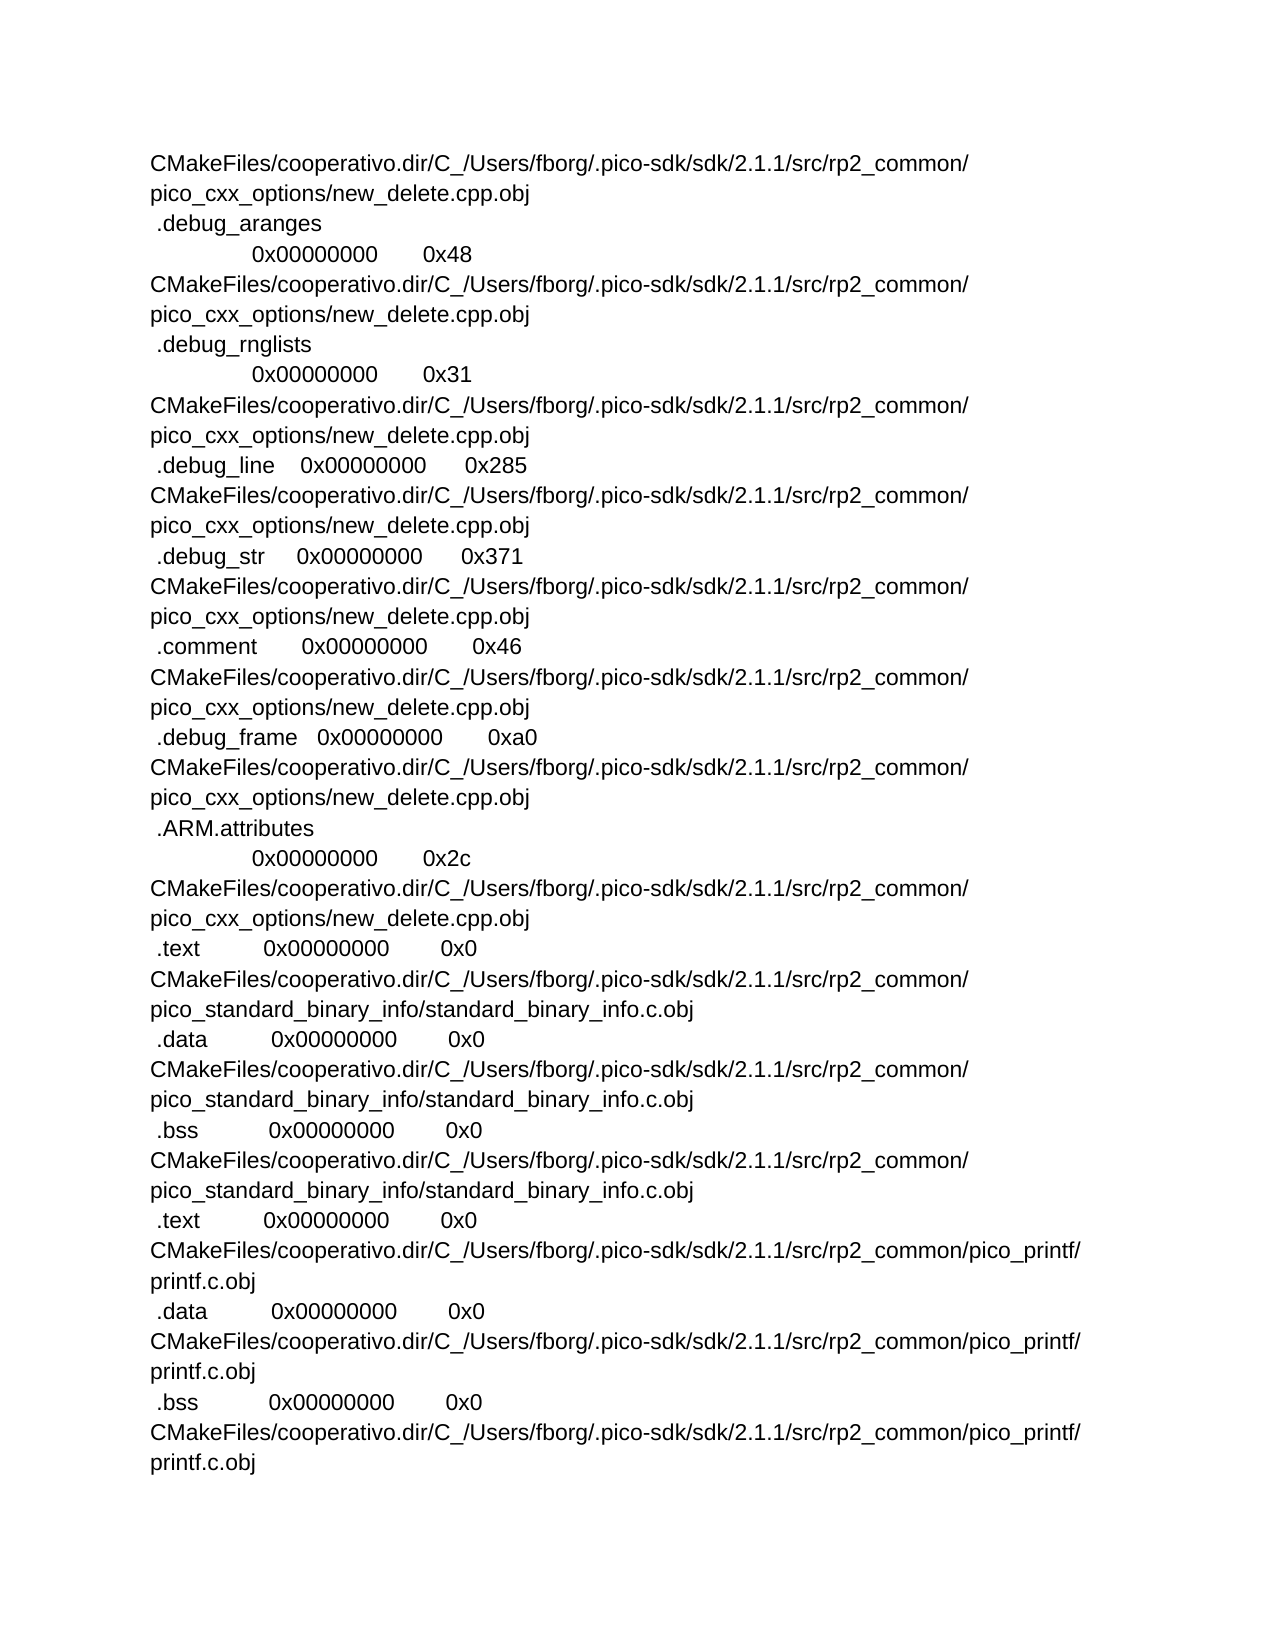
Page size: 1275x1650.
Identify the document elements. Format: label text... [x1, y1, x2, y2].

text .bss 0x00000000 0x0 CMakeFiles/cooperativo.dir/C_/Users/fborg/.pico-sdk/sdk/2.1.1/src/rp2_common/pico_standard_binary_info/standard_binary_info.c.obj [150, 1117, 1125, 1203]
text .debug_str 0x00000000 0x371 CMakeFiles/cooperativo.dir/C_/Users/fborg/.pico-sdk/sdk/2.1.1/src/rp2_common/pico_cxx_options/new_delete.cpp.obj [150, 543, 1125, 629]
text .data 0x00000000 0x0 CMakeFiles/cooperativo.dir/C_/Users/fborg/.pico-sdk/sdk/2.1.1/src/rp2_common/pico_printf/printf.c.obj [150, 1298, 1125, 1385]
text .debug_rnglists [150, 331, 1125, 358]
text .bss 0x00000000 0x0 CMakeFiles/cooperativo.dir/C_/Users/fborg/.pico-sdk/sdk/2.1.1/src/rp2_common/pico_printf/printf.c.obj [150, 1388, 1125, 1475]
text .debug_aranges [150, 210, 1125, 237]
text .text 0x00000000 0x0 CMakeFiles/cooperativo.dir/C_/Users/fborg/.pico-sdk/sdk/2.1.1/src/rp2_common/pico_printf/printf.c.obj [150, 1207, 1125, 1294]
text .text 0x00000000 0x0 CMakeFiles/cooperativo.dir/C_/Users/fborg/.pico-sdk/sdk/2.1.1/src/rp2_common/pico_standard_binary_info/standard_binary_info.c.obj [150, 935, 1125, 1022]
text 0x00000000 0x2c CMakeFiles/cooperativo.dir/C_/Users/fborg/.pico-sdk/sdk/2.1.1/src/rp2_common/pico_cxx_options/new_delete.cpp.obj [150, 845, 1125, 932]
text .debug_line 0x00000000 0x285 CMakeFiles/cooperativo.dir/C_/Users/fborg/.pico-sdk/sdk/2.1.1/src/rp2_common/pico_cxx_options/new_delete.cpp.obj [150, 452, 1125, 539]
text .ARM.attributes [150, 814, 1125, 841]
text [150, 150, 1125, 207]
text .comment 0x00000000 0x46 CMakeFiles/cooperativo.dir/C_/Users/fborg/.pico-sdk/sdk/2.1.1/src/rp2_common/pico_cxx_options/new_delete.cpp.obj [150, 633, 1125, 720]
text 0x00000000 0x31 CMakeFiles/cooperativo.dir/C_/Users/fborg/.pico-sdk/sdk/2.1.1/src/rp2_common/pico_cxx_options/new_delete.cpp.obj [150, 361, 1125, 448]
text .debug_frame 0x00000000 0xa0 CMakeFiles/cooperativo.dir/C_/Users/fborg/.pico-sdk/sdk/2.1.1/src/rp2_common/pico_cxx_options/new_delete.cpp.obj [150, 724, 1125, 811]
text .data 0x00000000 0x0 CMakeFiles/cooperativo.dir/C_/Users/fborg/.pico-sdk/sdk/2.1.1/src/rp2_common/pico_standard_binary_info/standard_binary_info.c.obj [150, 1026, 1125, 1113]
text 0x00000000 0x48 CMakeFiles/cooperativo.dir/C_/Users/fborg/.pico-sdk/sdk/2.1.1/src/rp2_common/pico_cxx_options/new_delete.cpp.obj [150, 241, 1125, 327]
